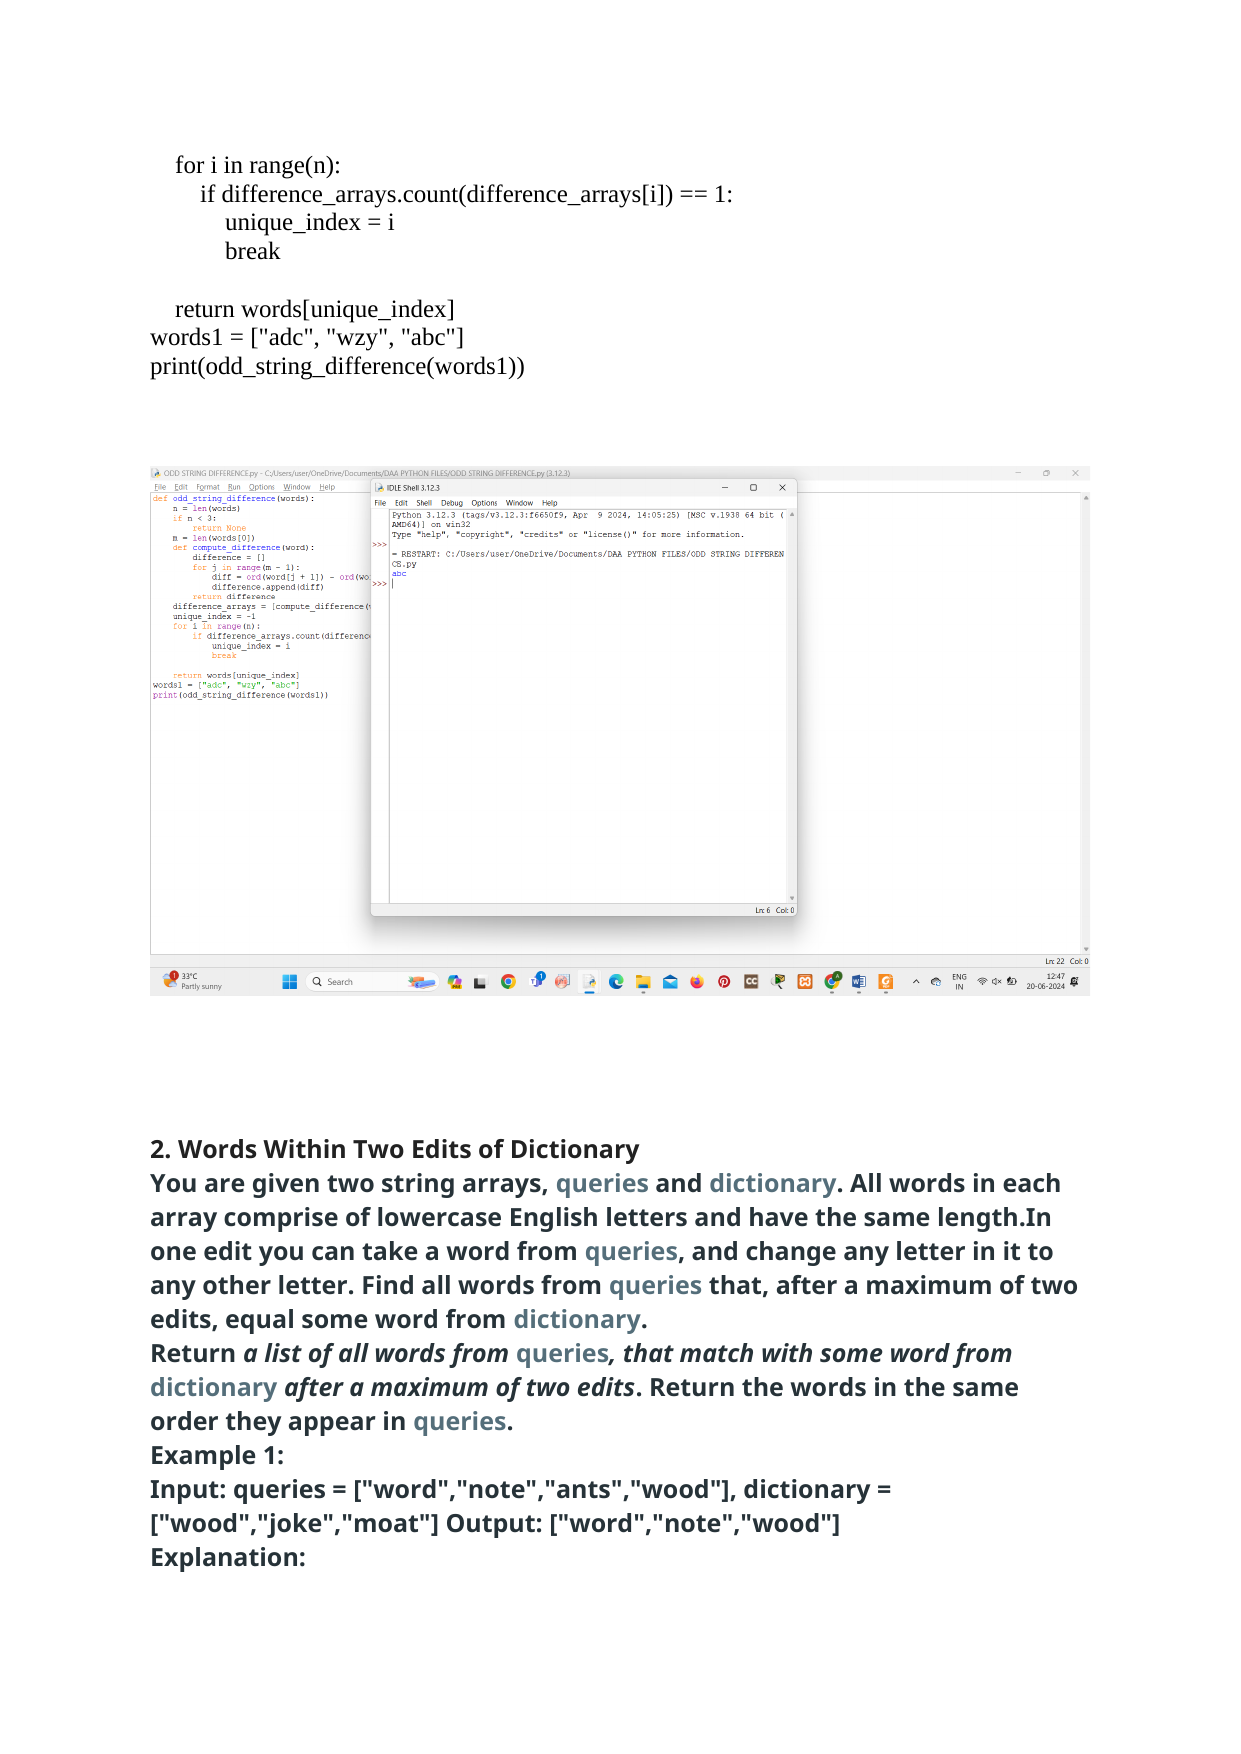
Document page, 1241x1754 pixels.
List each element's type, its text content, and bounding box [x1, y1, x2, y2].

text Return a list of all words from queries, that match with some word from dictionary after a maximum of two edits. Return the words in the same order they appear in queries. [150, 1336, 1090, 1438]
text print(odd_string_difference(words1)) [150, 351, 1090, 380]
text Input: queries = ["word","note","ants","wood"], dictionary = ["wood","joke","moat"] Output: ["word","note","wood"] [150, 1472, 1090, 1540]
text Explanation: [150, 1540, 1090, 1574]
text You are given two string arrays, queries and dictionary. All words in each array comprise of lowercase English letters and have the same length.In one edit you can take a word from queries, and change any letter in it to any other letter. Find all words from queries that, after a maximum of two edits, equal some word from dictionary. [150, 1165, 1090, 1336]
picture [150, 466, 1091, 996]
text unique_index = i [150, 207, 1090, 236]
text Example 1: [150, 1438, 1090, 1472]
text if difference_arrays.count(difference_arrays[i]) == 1: [150, 179, 1090, 207]
text return words[unique_index] [150, 294, 1090, 322]
text words1 = ["adc", "wzy", "abc"] [150, 322, 1090, 351]
text 2. Words Within Two Edits of Dictionary [150, 1131, 1090, 1165]
text for i in range(n): [150, 150, 1090, 179]
text break [150, 236, 1090, 265]
